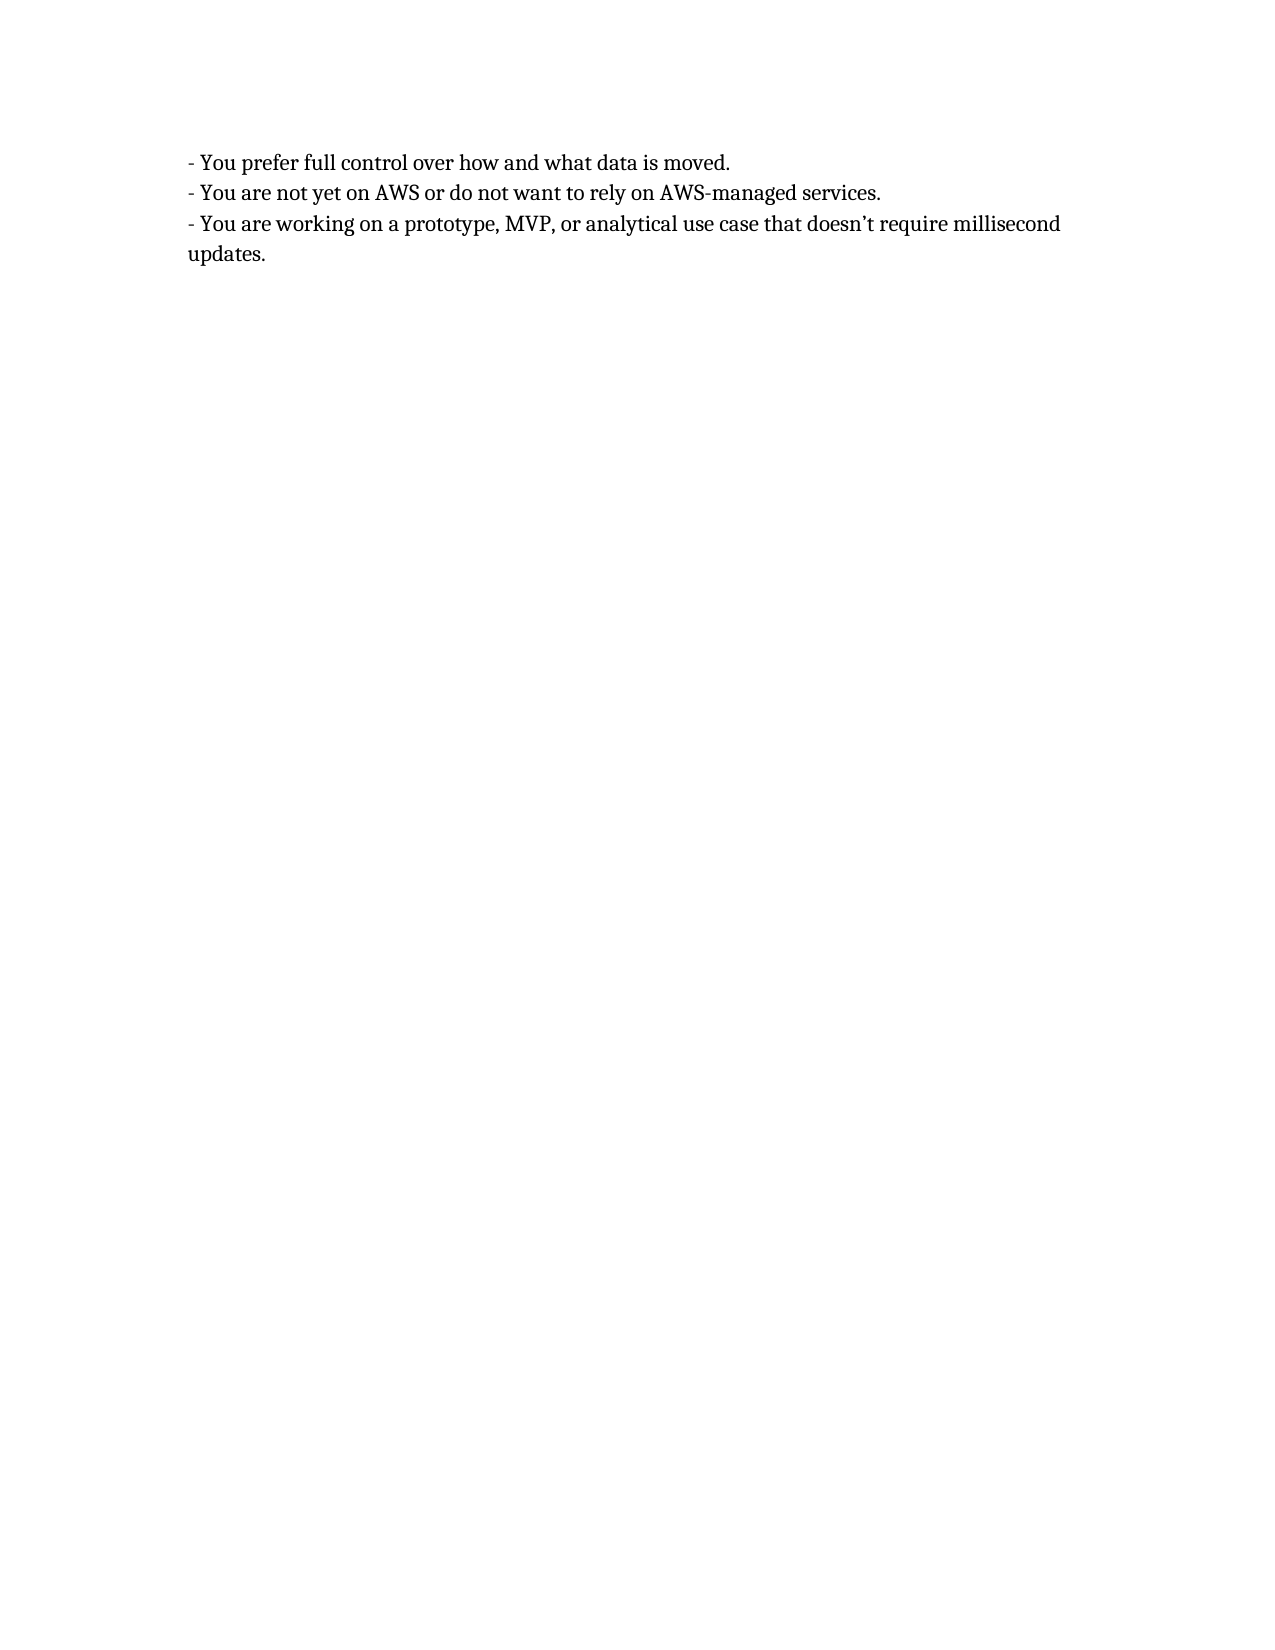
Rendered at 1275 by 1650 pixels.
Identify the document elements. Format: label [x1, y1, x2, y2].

text [187, 150, 1087, 267]
